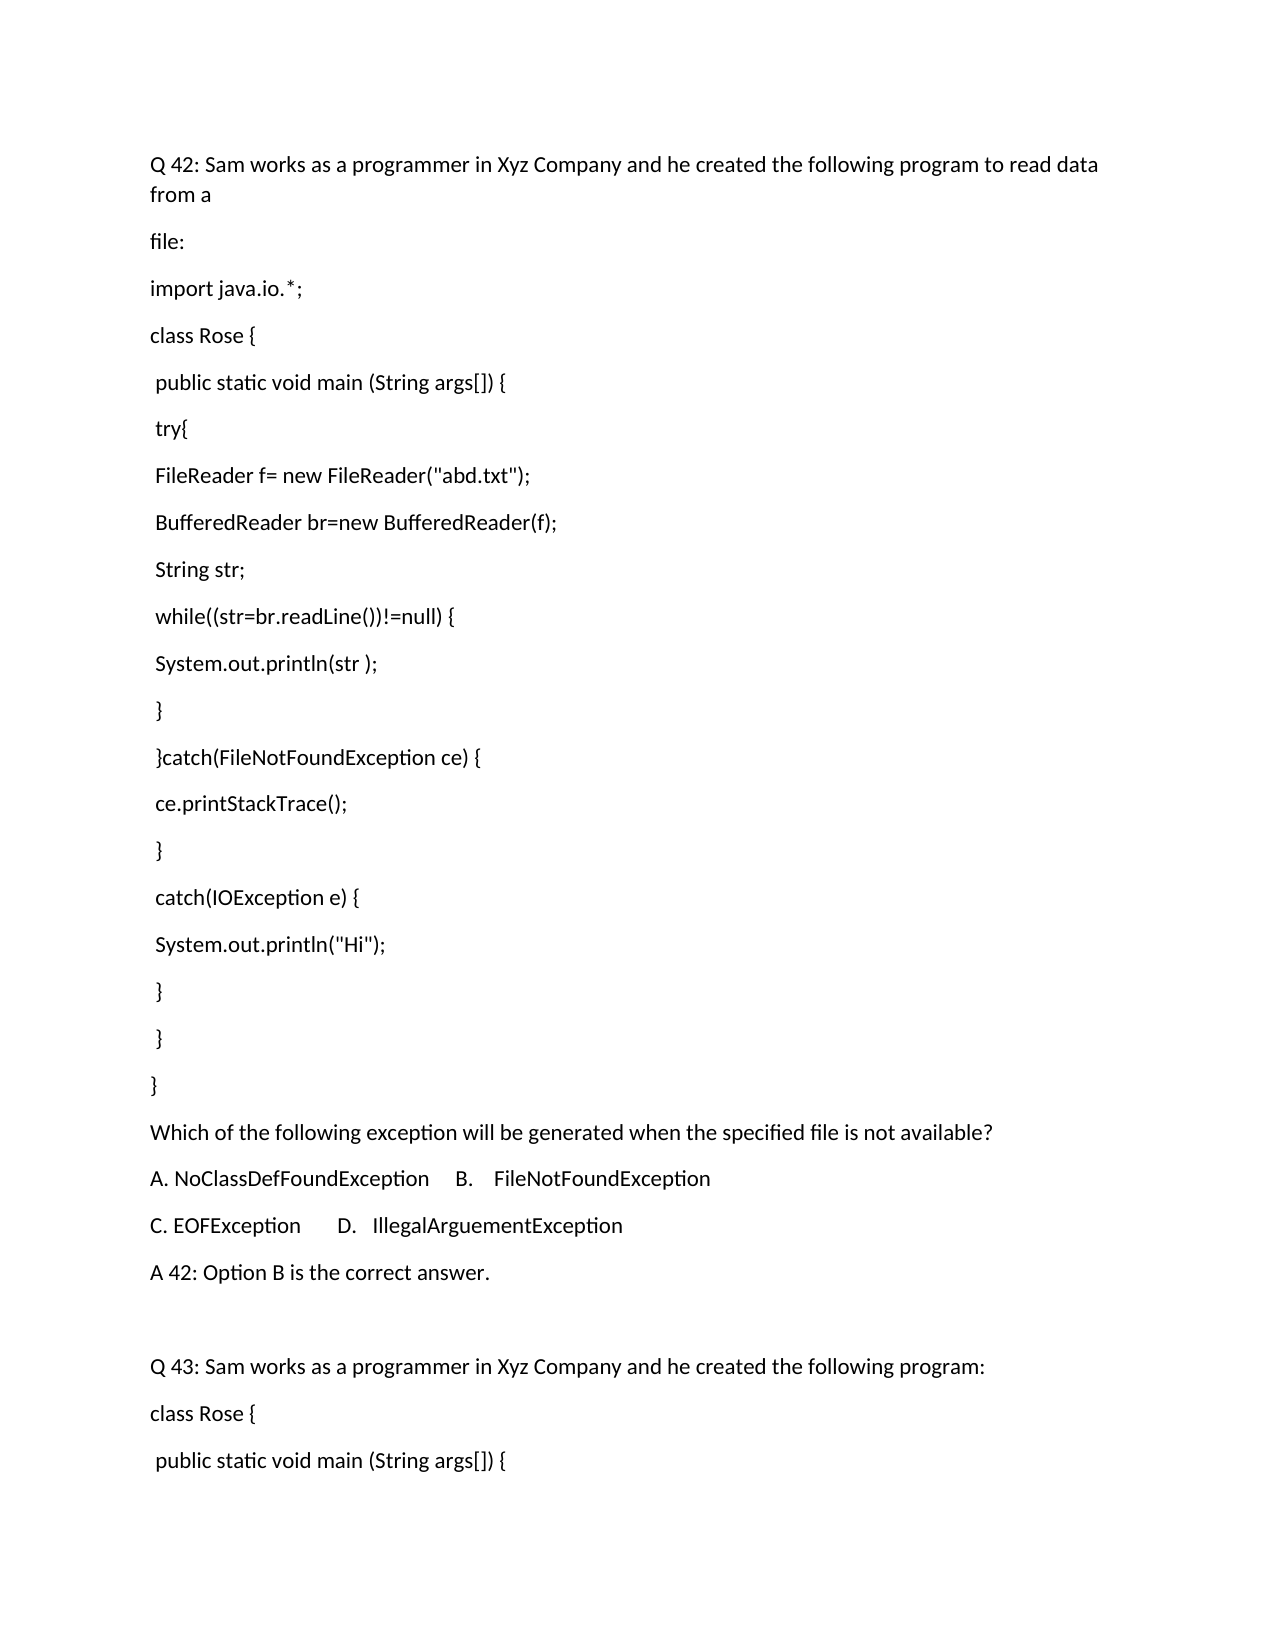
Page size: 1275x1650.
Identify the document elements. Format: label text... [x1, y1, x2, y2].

text ce.printStackTrace(); [150, 789, 1125, 818]
text String str; [150, 555, 1125, 583]
text BufferedReader br=new BufferedReader(f); [150, 508, 1125, 536]
text A. NoClassDefFoundException B. FileNotFoundException [150, 1164, 1125, 1193]
text import java.io.*; [150, 274, 1125, 302]
text } [150, 1024, 1125, 1052]
text } [150, 836, 1125, 864]
text System.out.println("Hi"); [150, 930, 1125, 958]
text } [150, 696, 1125, 724]
text while((str=br.readLine())!=null) { [150, 602, 1125, 630]
text public static void main (String args[]) { [150, 1446, 1125, 1474]
text try{ [150, 414, 1125, 443]
text public static void main (String args[]) { [150, 368, 1125, 396]
text file: [150, 227, 1125, 255]
text class Rose { [150, 321, 1125, 349]
text A 42: Option B is the correct answer. [150, 1258, 1125, 1286]
text FileReader f= new FileReader("abd.txt"); [150, 461, 1125, 489]
text class Rose { [150, 1399, 1125, 1427]
text } [150, 977, 1125, 1005]
text } [150, 1071, 1125, 1099]
text Q 42: Sam works as a programmer in Xyz Company and he created the following program to read data from a [150, 150, 1125, 208]
text Q 43: Sam works as a programmer in Xyz Company and he created the following program: [150, 1352, 1125, 1380]
text catch(IOException e) { [150, 883, 1125, 911]
text C. EOFException D. IllegalArguementException [150, 1211, 1125, 1239]
text System.out.println(str ); [150, 649, 1125, 677]
text Which of the following exception will be generated when the specified file is not available? [150, 1118, 1125, 1146]
text }catch(FileNotFoundException ce) { [150, 743, 1125, 771]
